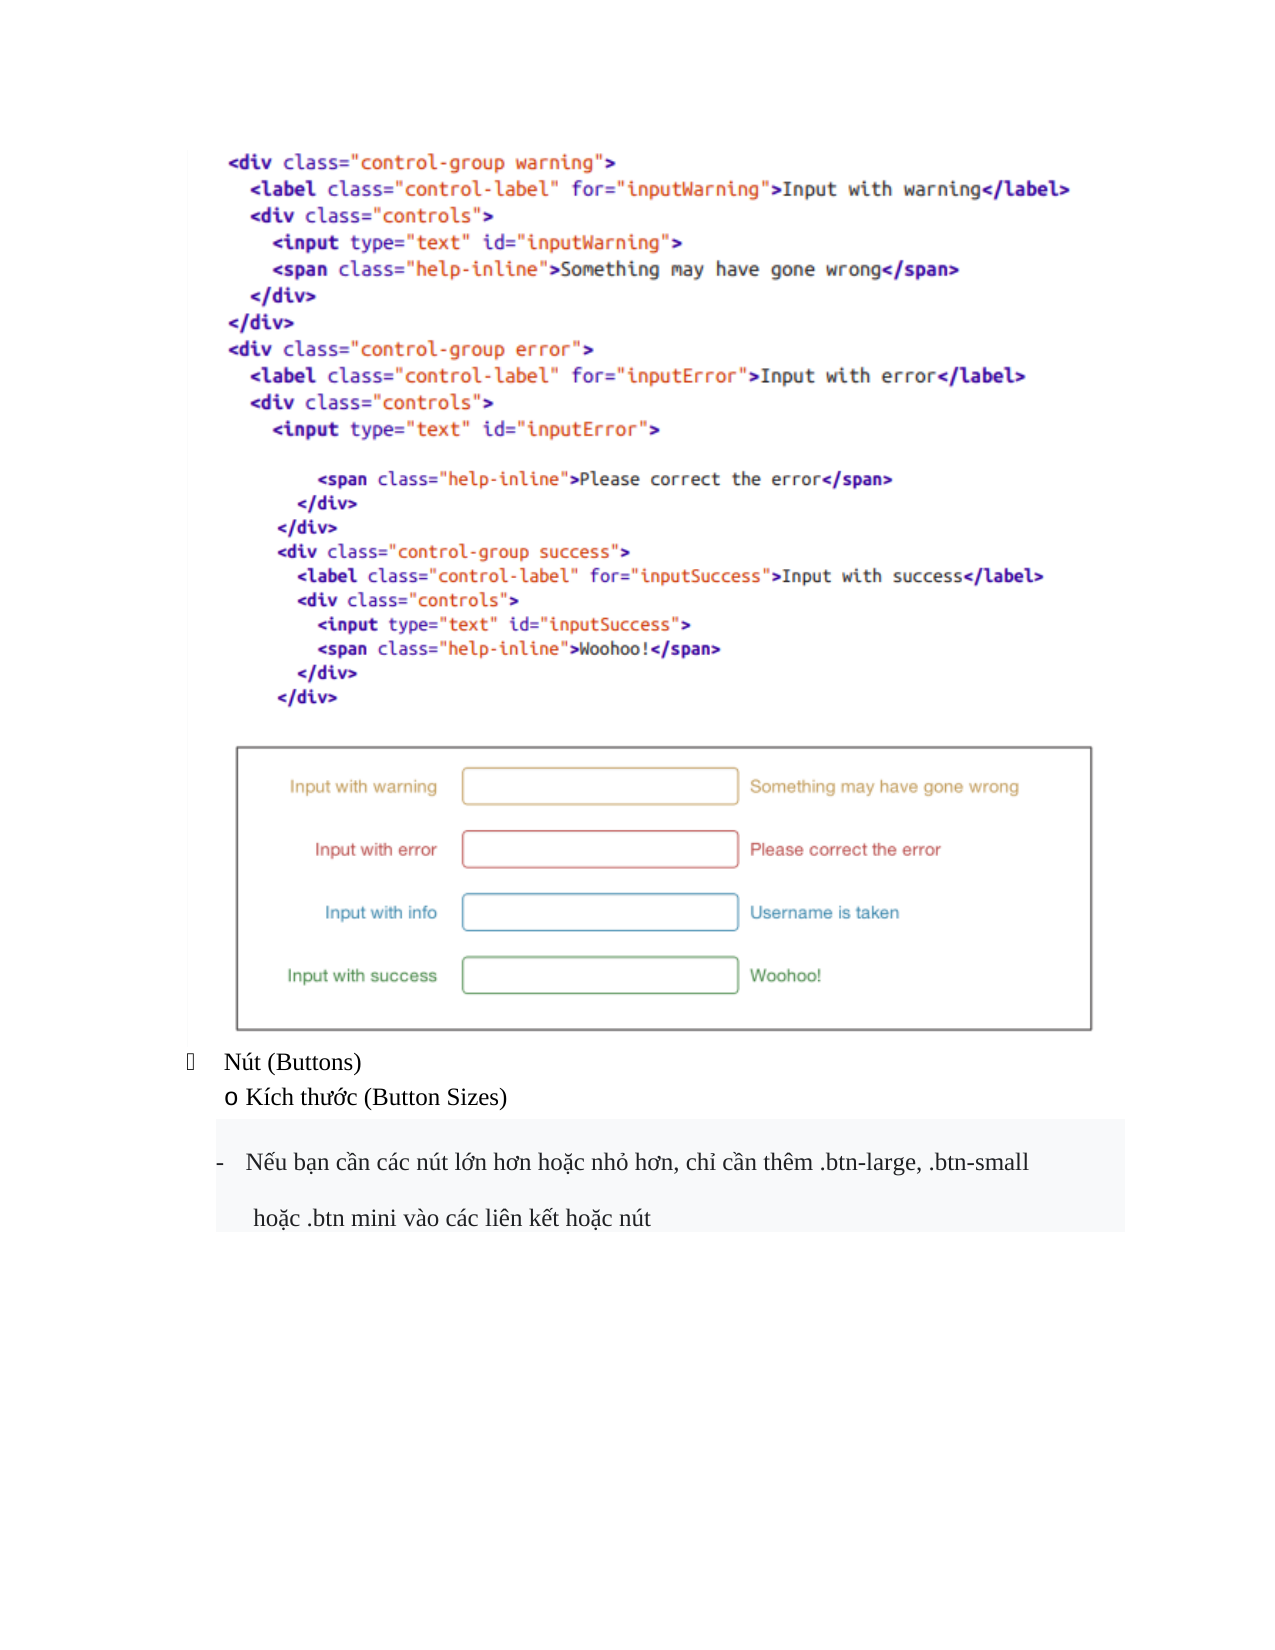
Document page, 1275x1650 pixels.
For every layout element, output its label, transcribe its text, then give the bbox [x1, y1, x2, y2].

picture [187, 150, 1163, 1047]
text o Kích thước (Button Sizes) [223, 1082, 1125, 1113]
list Nút (Buttons) [186, 1047, 1125, 1076]
list Nếu bạn cần các nút lớn hơn hoặc nhỏ hơn, chỉ cần thêm .btn-large, .btn-small hoặc .btn mini vào các liên kết hoặc nút [216, 1119, 1125, 1232]
